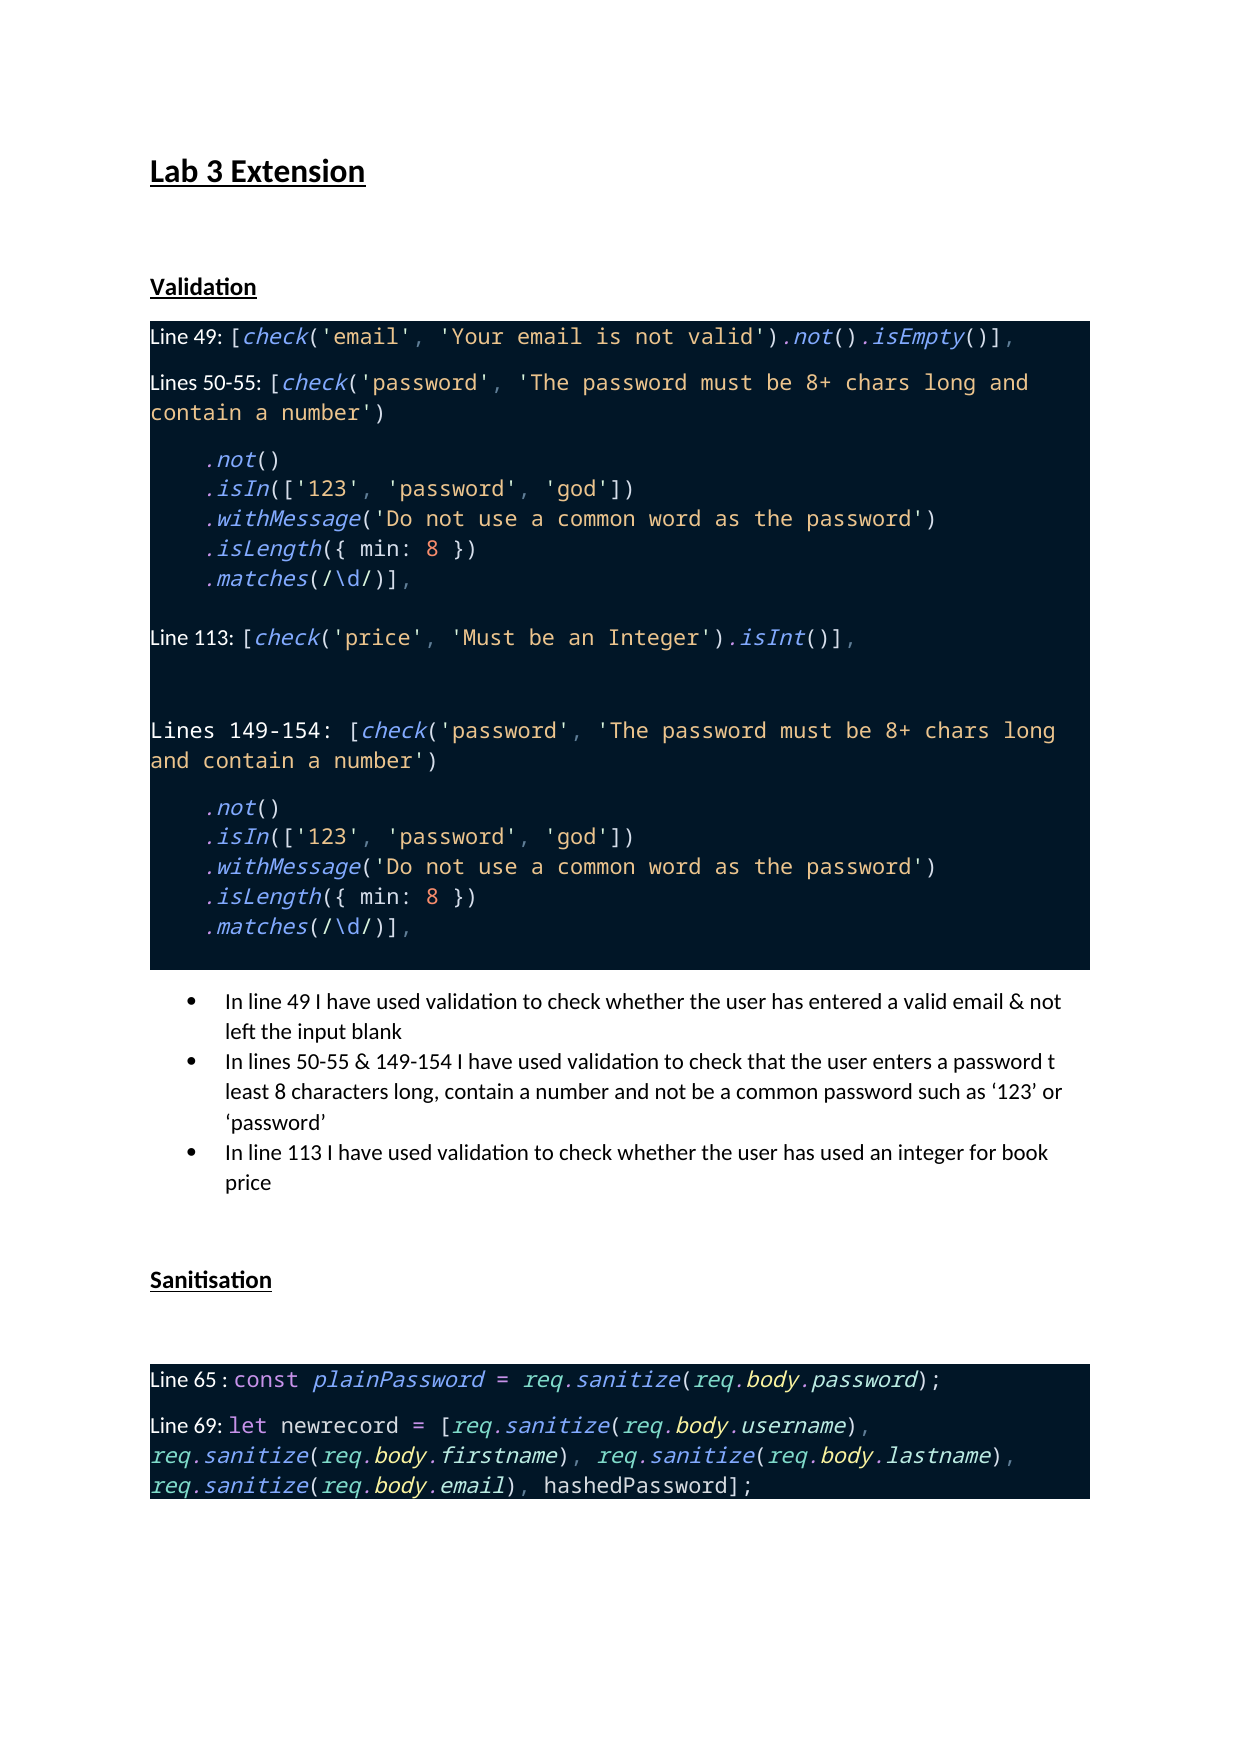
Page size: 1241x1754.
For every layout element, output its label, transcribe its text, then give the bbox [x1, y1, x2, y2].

text Line 49: [check('email', 'Your email is not valid').not().isEmpty()], [150, 321, 1090, 351]
text .isIn(['123', 'password', 'god']) [150, 821, 1090, 851]
text .matches(/\d/)], [150, 911, 1090, 940]
list In line 49 I have used validation to check whether the user has entered a valid email & not left the input blank [187, 987, 1090, 1045]
text .not() [150, 791, 1090, 821]
text Sanitisation [150, 1264, 1090, 1295]
text .withMessage('Do not use a common word as the password') [150, 851, 1090, 881]
text .isLength({ min: 8 }) [150, 533, 1090, 563]
text .not() [150, 443, 1090, 473]
text Line 69: let newrecord = [req.sanitize(req.body.username), req.sanitize(req.body.firstname), req.sanitize(req.body.lastname), req.sanitize(req.body.email), hashedPassword]; [150, 1410, 1090, 1499]
text Lines 50-55: [check('password', 'The password must be 8+ chars long and contain a number') [150, 367, 1090, 427]
text .isIn(['123', 'password', 'god']) [150, 473, 1090, 503]
list In line 113 I have used validation to check whether the user has used an integer for book price [187, 1138, 1090, 1196]
text Line 113: [check('price', 'Must be an Integer').isInt()], [150, 622, 1090, 652]
text .matches(/\d/)], [150, 563, 1090, 592]
text .withMessage('Do not use a common word as the password') [150, 503, 1090, 533]
list In lines 50-55 & 149-154 I have used validation to check that the user enters a password t least 8 characters long, contain a number and not be a common password such as ‘123’ or ‘password’ [187, 1047, 1090, 1136]
text Line 65 : const plainPassword = req.sanitize(req.body.password); [150, 1364, 1090, 1393]
text Lines 149-154: [check('password', 'The password must be 8+ chars long and contain a number') [150, 715, 1090, 775]
text Lab 3 Extension [150, 150, 1090, 191]
text .isLength({ min: 8 }) [150, 881, 1090, 911]
text Validation [150, 271, 1090, 302]
